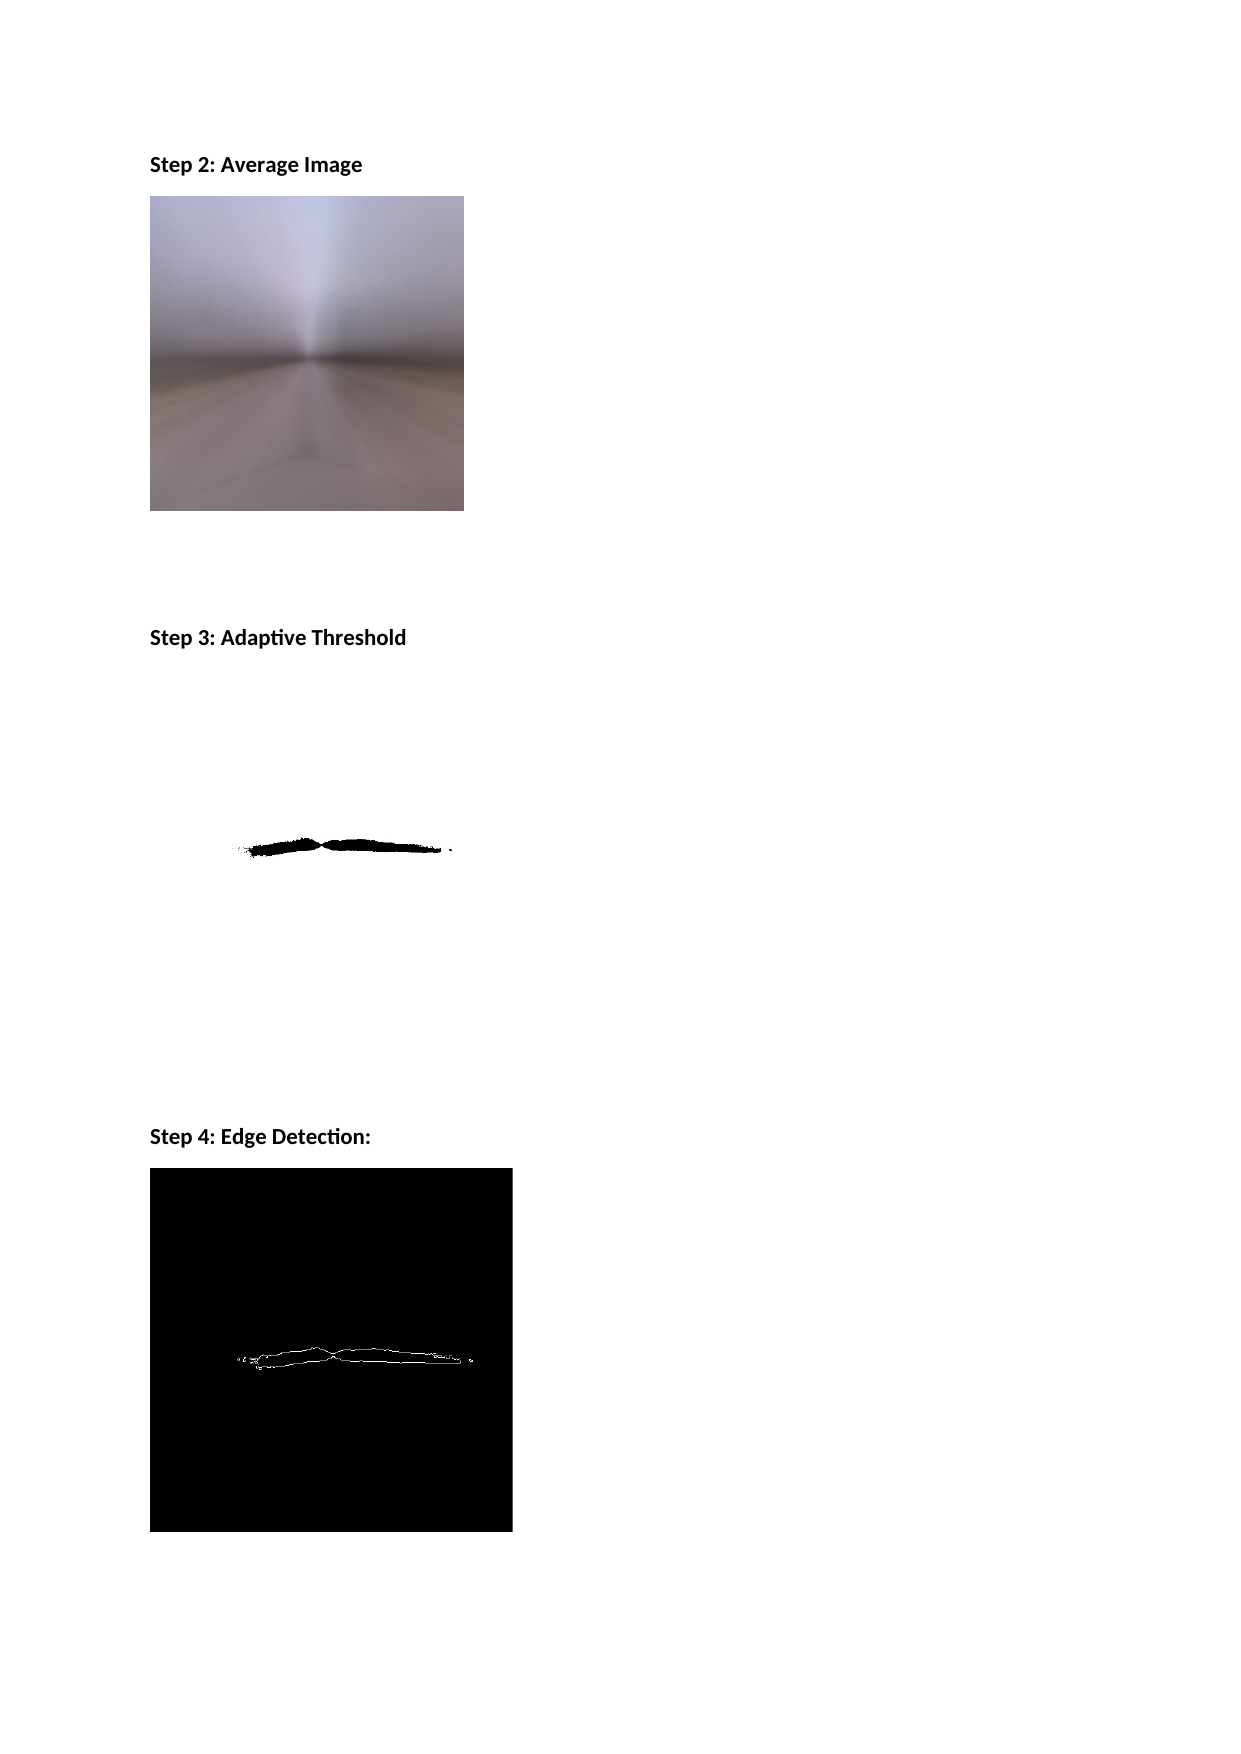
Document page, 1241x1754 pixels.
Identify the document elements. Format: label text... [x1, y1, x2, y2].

picture [150, 670, 489, 1010]
text Step 2: Average Image [150, 150, 1090, 178]
picture [150, 196, 464, 511]
text Step 4: Edge Detection: [150, 1122, 1090, 1150]
picture [150, 1168, 513, 1532]
text Step 3: Adaptive Threshold [150, 623, 1090, 652]
